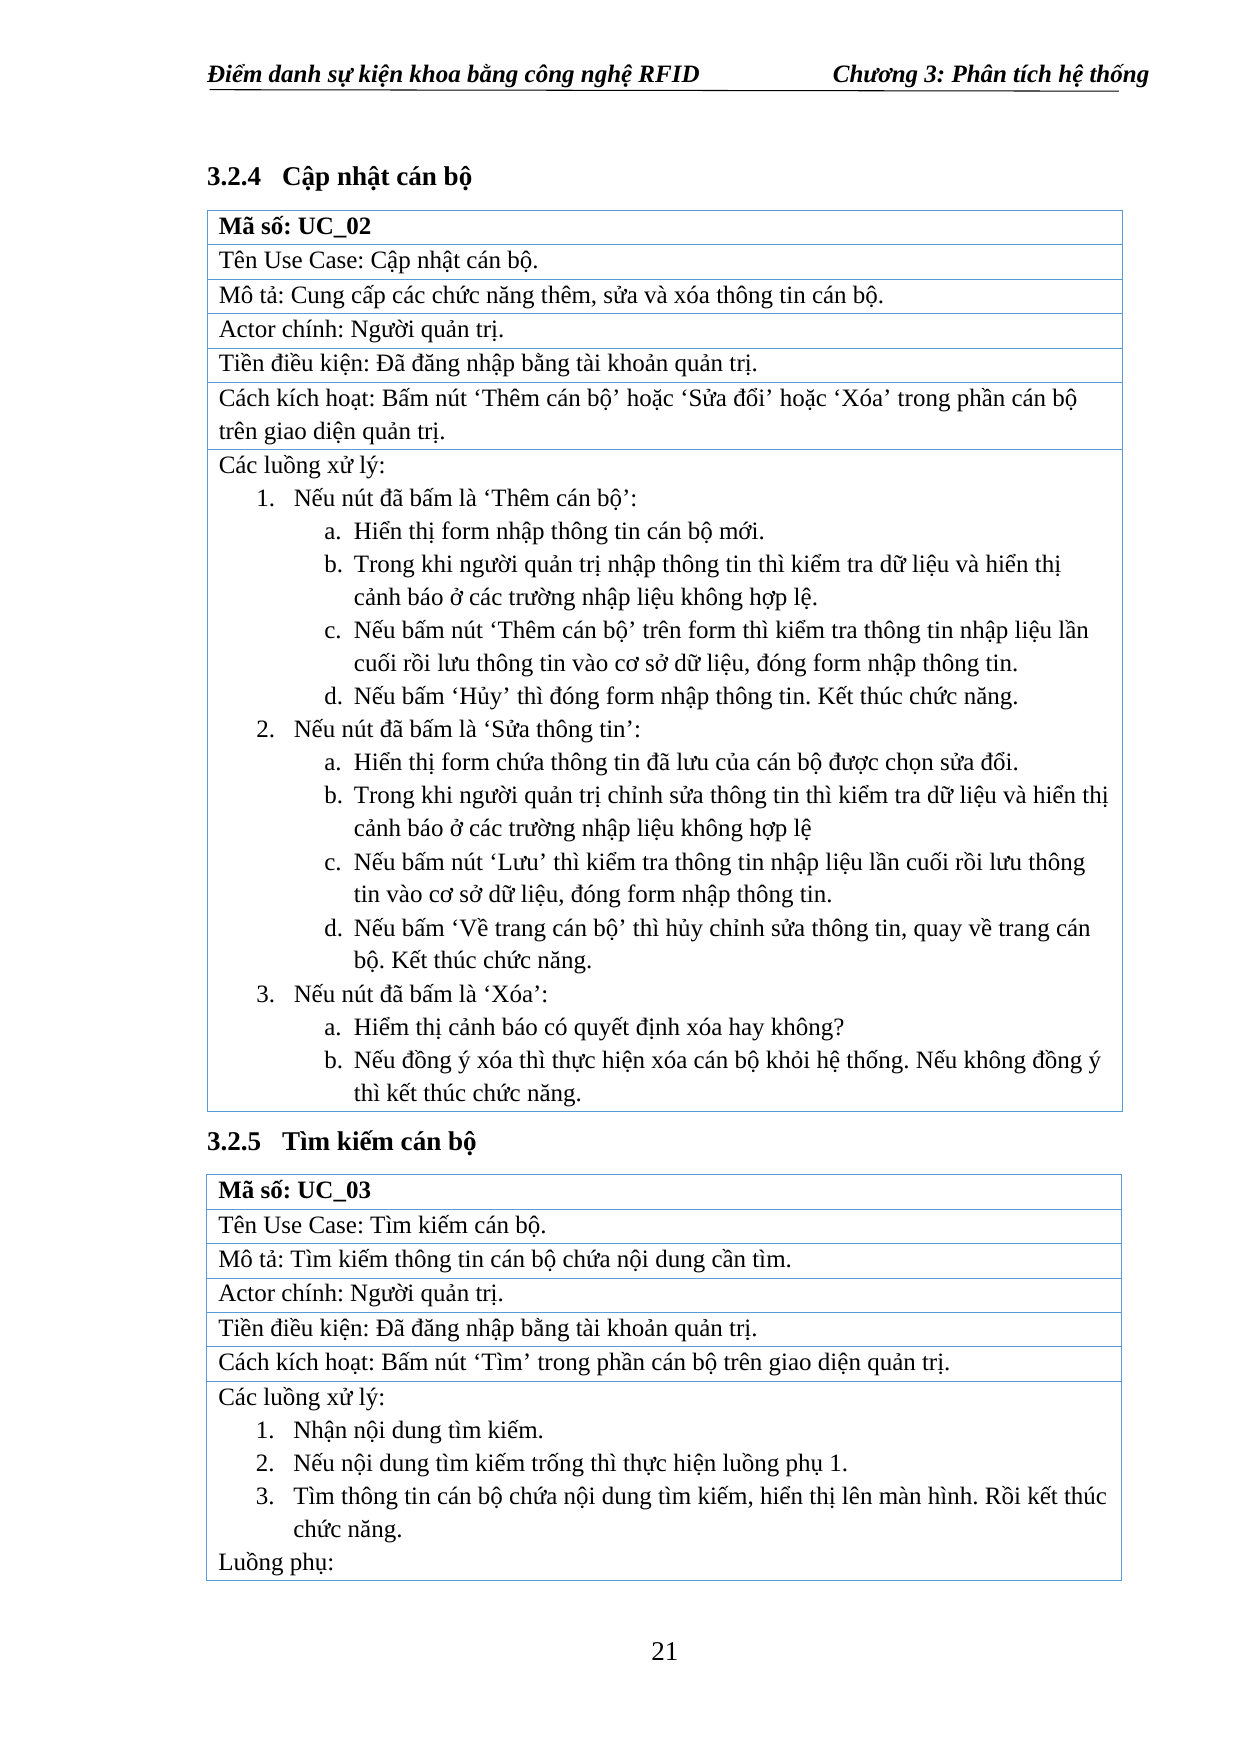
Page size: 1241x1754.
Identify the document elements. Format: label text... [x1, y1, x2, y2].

table_cell Actor chính: Người quản trị. [208, 314, 1122, 347]
text Tìm kiếm cán bộ [207, 1124, 1122, 1156]
table_header Mã số: UC_02 [208, 211, 1122, 244]
table_cell Actor chính: Người quản trị. [207, 1279, 1121, 1312]
table_cell Mô tả: Tìm kiếm thông tin cán bộ chứa nội dung cần tìm. [207, 1244, 1121, 1277]
table_cell Mô tả: Cung cấp các chức năng thêm, sửa và xóa thông tin cán bộ. [208, 280, 1122, 313]
table_cell Cách kích hoạt: Bấm nút ‘Thêm cán bộ’ hoặc ‘Sửa đổi’ hoặc ‘Xóa’ trong phần cán bộ trên giao diện quản trị. [208, 383, 1122, 449]
table_cell Tiền điều kiện: Đã đăng nhập bằng tài khoản quản trị. [208, 349, 1122, 382]
table_cell Tên Use Case: Cập nhật cán bộ. [208, 245, 1122, 279]
table_cell Tiền điều kiện: Đã đăng nhập bằng tài khoản quản trị. [207, 1313, 1121, 1346]
table_cell Cách kích hoạt: Bấm nút ‘Tìm’ trong phần cán bộ trên giao diện quản trị. [207, 1347, 1121, 1381]
text Cập nhật cán bộ [207, 160, 1122, 191]
table_cell Các luồng xử lý: Nếu nút đã bấm là ‘Thêm cán bộ’: Hiển thị form nhập thông tin cán bộ mới. Trong khi người quản trị nhập thông tin thì kiểm tra dữ liệu và hiển thị cảnh báo ở các trường nhập liệu không hợp lệ. Nếu bấm nút ‘Thêm cán bộ’ trên form thì kiểm tra thông tin nhập liệu lần cuối rồi lưu thông tin vào cơ sở dữ liệu, đóng form nhập thông tin. Nếu bấm ‘Hủy’ thì đóng form nhập thông tin. Kết thúc chức năng. Nếu nút đã bấm là ‘Sửa thông tin’: Hiển thị form chứa thông tin đã lưu của cán bộ được chọn sửa đổi. Trong khi người quản trị chỉnh sửa thông tin thì kiểm tra dữ liệu và hiển thị cảnh báo ở các trường nhập liệu không hợp lệ Nếu bấm nút ‘Lưu’ thì kiểm tra thông tin nhập liệu lần cuối rồi lưu thông tin vào cơ sở dữ liệu, đóng form nhập thông tin. Nếu bấm ‘Về trang cán bộ’ thì hủy chỉnh sửa thông tin, quay về trang cán bộ. Kết thúc chức năng. Nếu nút đã bấm là ‘Xóa’: Hiểm thị cảnh báo có quyết định xóa hay không? Nếu đồng ý xóa thì thực hiện xóa cán bộ khỏi hệ thống. Nếu không đồng ý thì kết thúc chức năng. [208, 450, 1122, 1111]
table_header Mã số: UC_03 [207, 1175, 1121, 1209]
table_cell Tên Use Case: Tìm kiếm cán bộ. [207, 1210, 1121, 1243]
